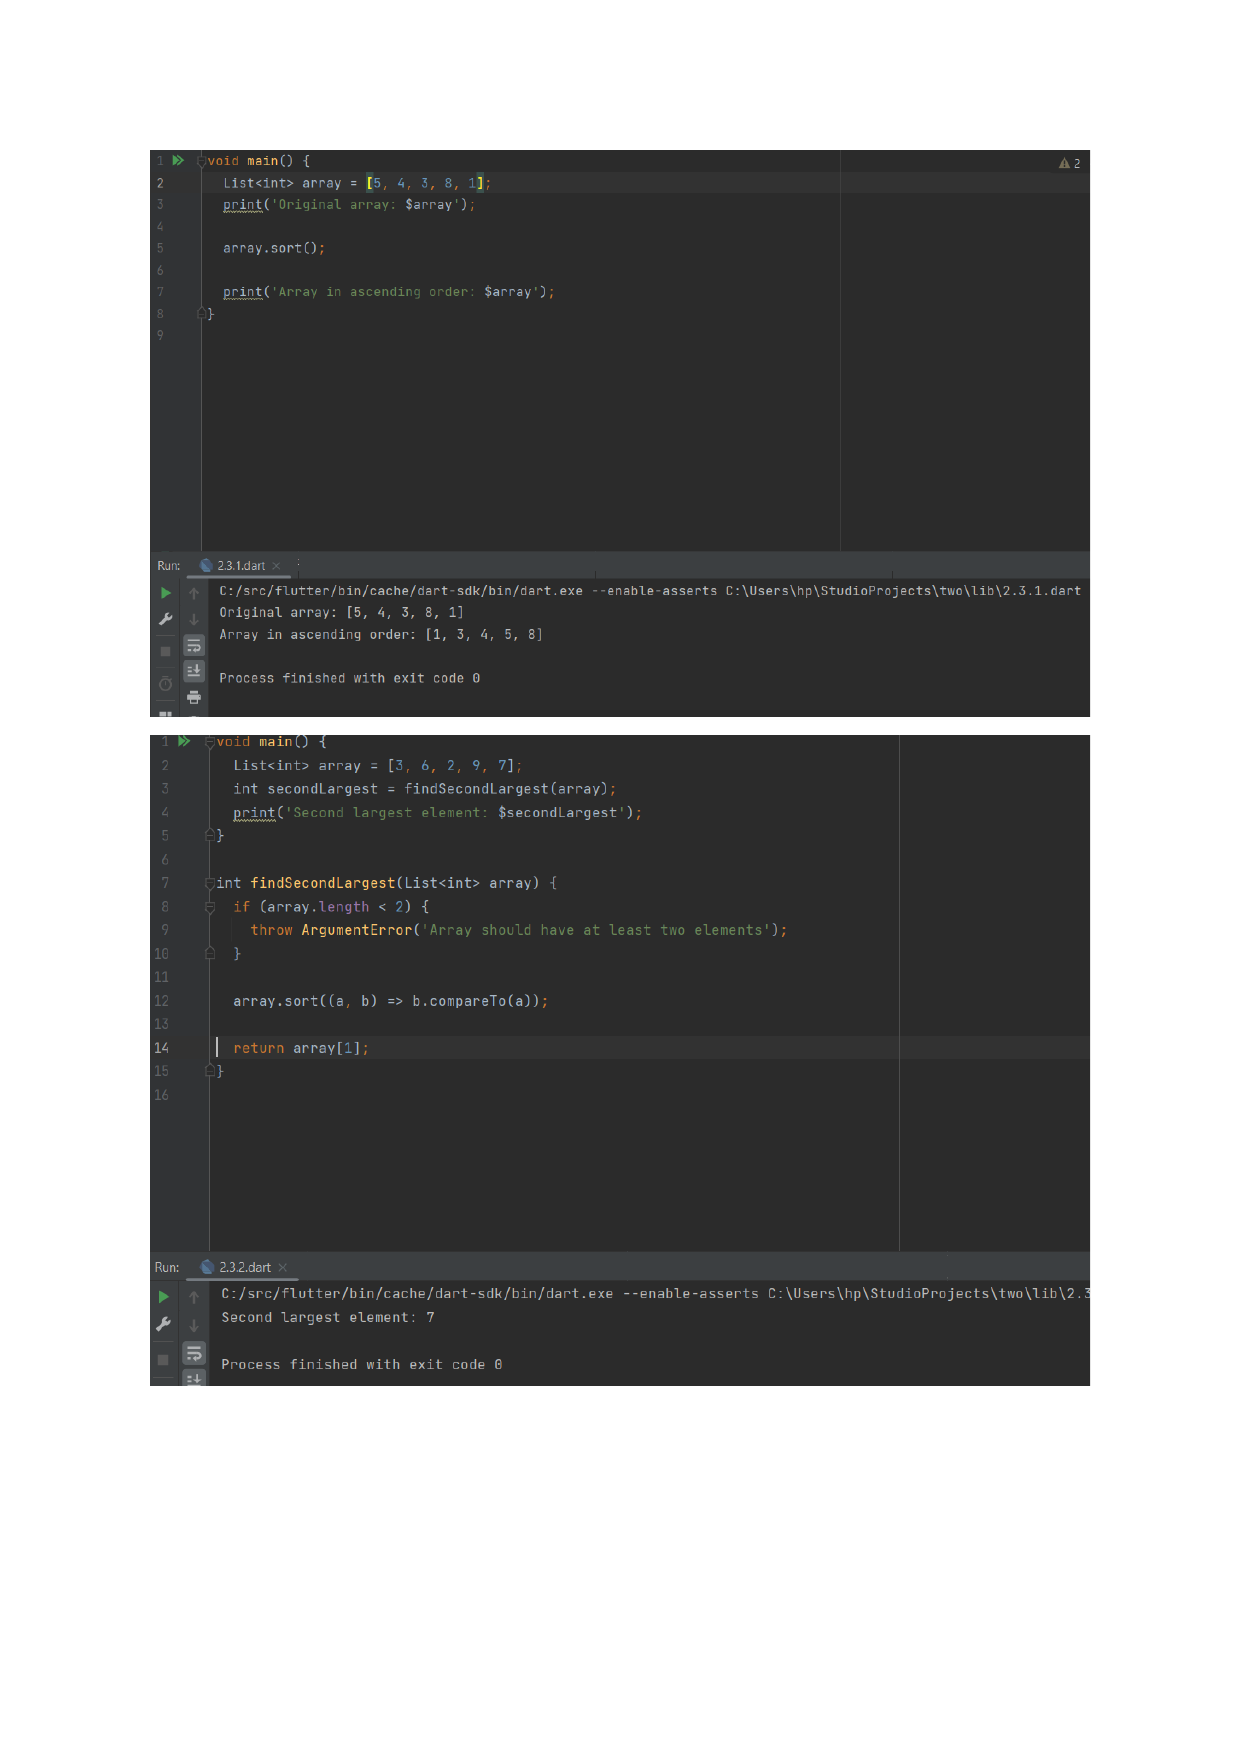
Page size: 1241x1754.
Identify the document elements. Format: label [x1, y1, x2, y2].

picture [150, 150, 1091, 717]
picture [150, 735, 1091, 1386]
